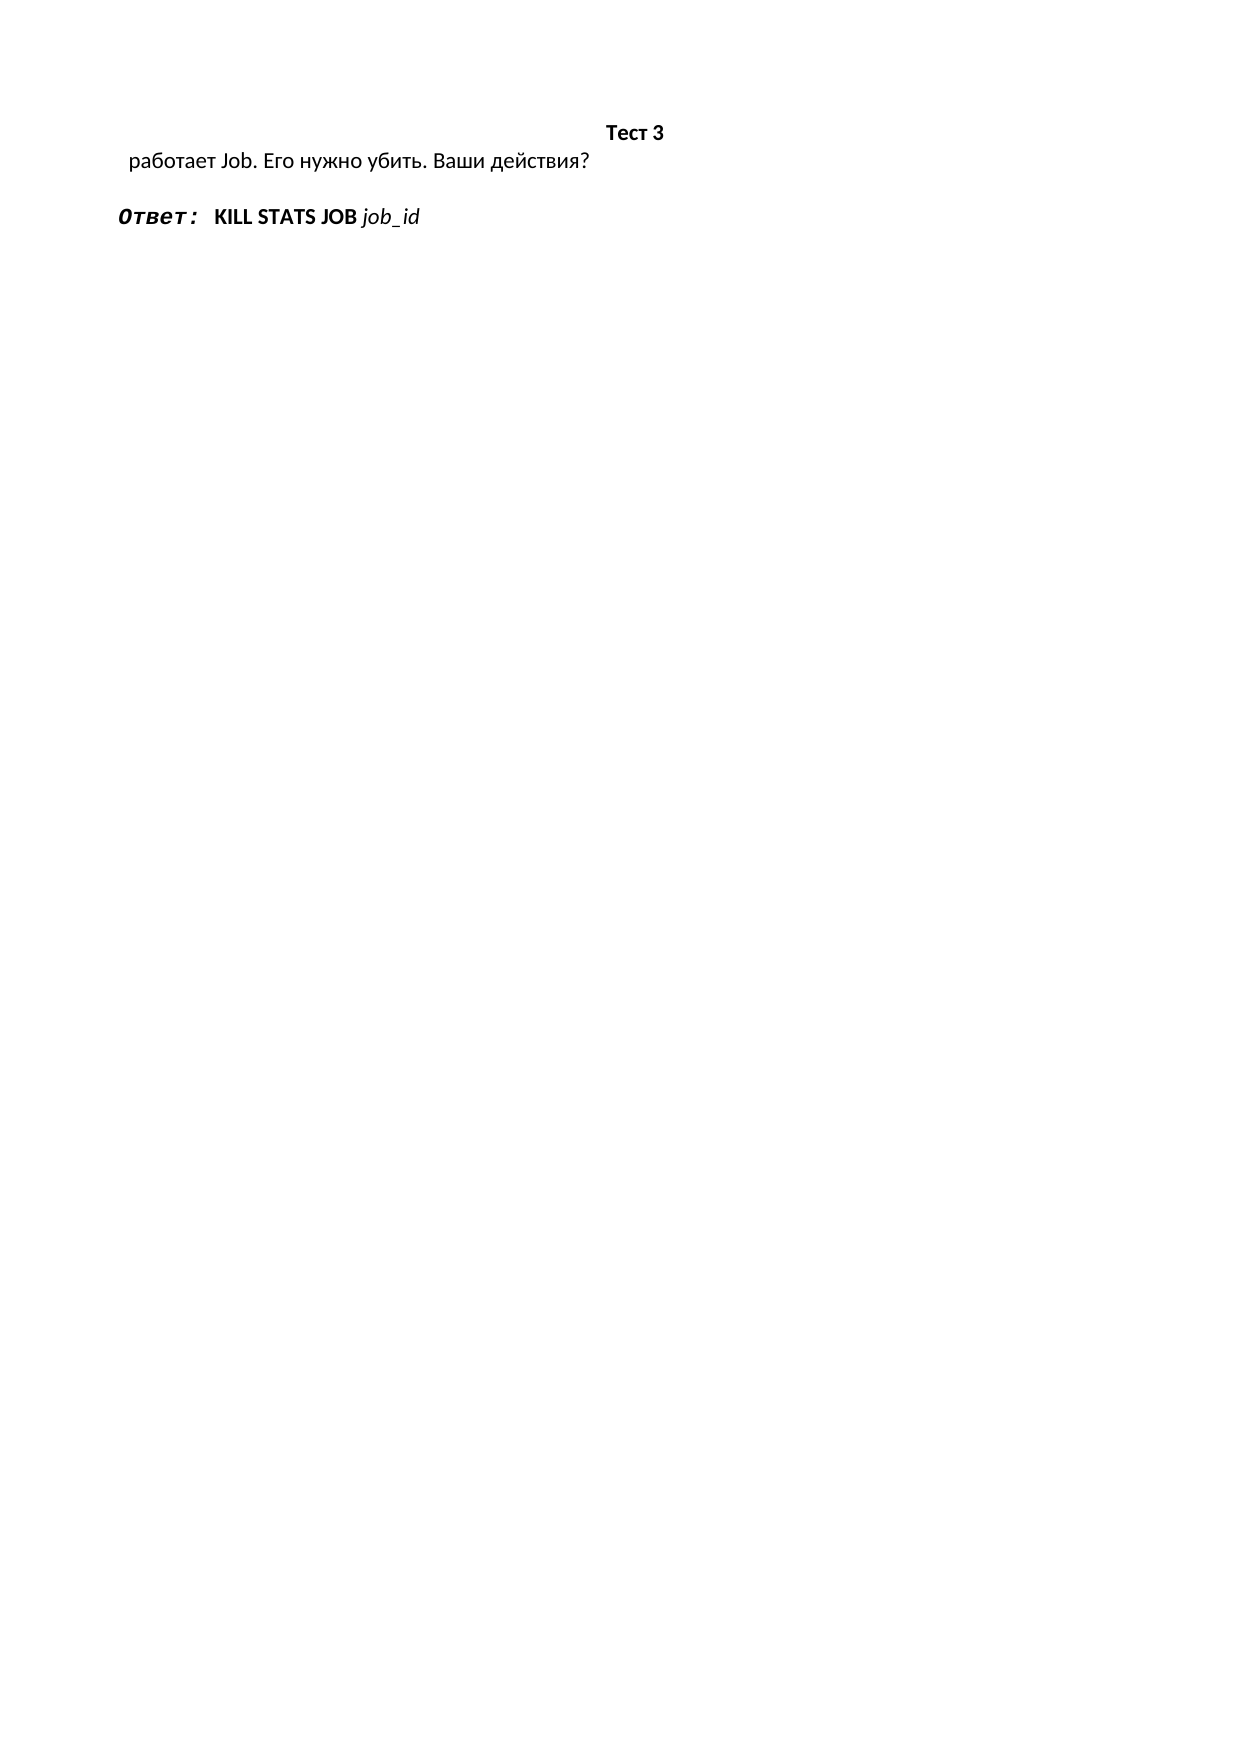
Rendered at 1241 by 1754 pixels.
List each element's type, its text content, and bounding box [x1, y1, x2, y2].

text Тест 3 [118, 118, 1152, 146]
text работает Job. Его нужно убить. Ваши действия? [118, 146, 1152, 174]
text Ответ: KILL STATS JOB job_id [118, 202, 1152, 231]
